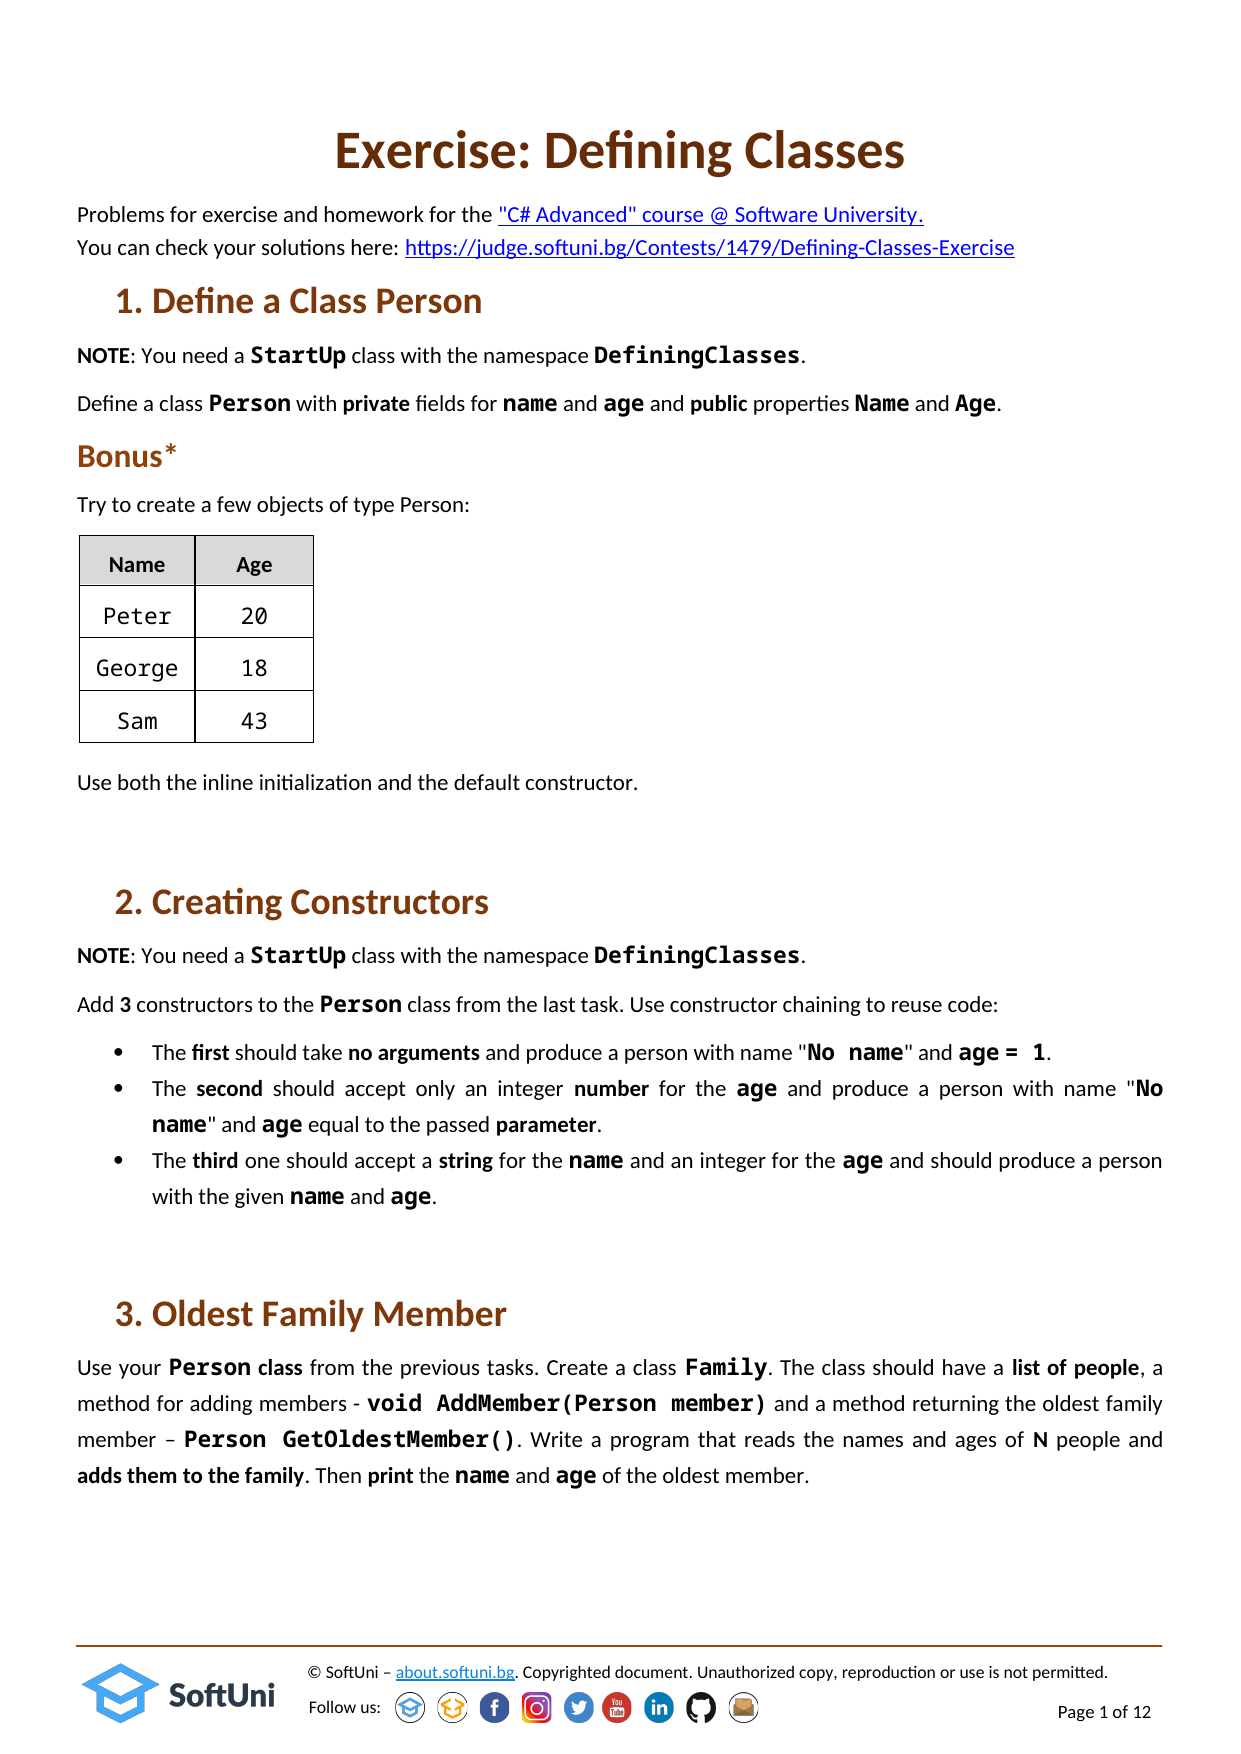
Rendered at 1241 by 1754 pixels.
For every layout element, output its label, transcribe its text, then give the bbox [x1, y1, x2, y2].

list The second should accept only an integer number for the age and produce a person with name "No name" and age equal to the passed parameter. [114, 1072, 1163, 1139]
subtitle Exercise: Defining Classes [77, 116, 1163, 182]
picture [686, 1692, 716, 1723]
table_header Name [80, 536, 194, 584]
table_cell 20 [196, 586, 313, 637]
picture [665, 1692, 674, 1701]
picture [644, 1692, 653, 1701]
picture [479, 1692, 510, 1723]
subtitle Creating Constructors [114, 878, 1163, 924]
table_header Age [196, 536, 313, 584]
table_cell Sam [80, 691, 194, 742]
text Try to create a few objects of type Person: [77, 491, 1163, 518]
picture [75, 1658, 281, 1729]
list The third one should accept a string for the name and an integer for the age and should produce a person with the given name and age. [114, 1144, 1163, 1211]
text Use your Person class from the previous tasks. Create a class Family. The class should have a list of people, a method for adding members - void AddMember(Person member) and a method returning the oldest family member – Person GetOldestMember(). Write a program that reads the names and ages of N people and adds them to the family. Then print the name and age of the oldest member. [77, 1351, 1163, 1490]
picture [522, 1692, 552, 1723]
subtitle Oldest Family Member [114, 1290, 1163, 1336]
text NOTE: You need a StartUp class with the namespace DefiningClasses. [77, 939, 1163, 971]
text Problems for exercise and homework for the "C# Advanced" course @ Software University. You can check your solutions here: https://judge.softuni.bg/Contests/1479/Defining-Classes-Exercise [77, 201, 1163, 261]
picture [658, 1705, 667, 1714]
table_cell 18 [196, 638, 313, 689]
picture [602, 1692, 632, 1723]
subtitle Define a Class Person [114, 277, 1163, 323]
text Define a class Person with private fields for name and age and public properties Name and Age. [77, 387, 1163, 418]
table_cell 43 [196, 691, 313, 742]
text Add 3 constructors to the Person class from the last task. Use constructor chaining to reuse code: [77, 988, 1163, 1019]
picture [728, 1692, 759, 1723]
list The first should take no arguments and produce a person with name "No name" and age = 1. [114, 1036, 1163, 1067]
table_cell Peter [80, 586, 194, 637]
picture [437, 1692, 468, 1723]
text NOTE: You need a StartUp class with the namespace DefiningClasses. [77, 338, 1163, 370]
subtitle Bonus* [77, 435, 1163, 476]
text Use both the inline initialization and the default constructor. [77, 768, 1163, 796]
picture [665, 1714, 674, 1723]
picture [395, 1692, 425, 1723]
picture [564, 1692, 594, 1723]
table_cell George [80, 638, 194, 689]
picture [644, 1714, 653, 1723]
